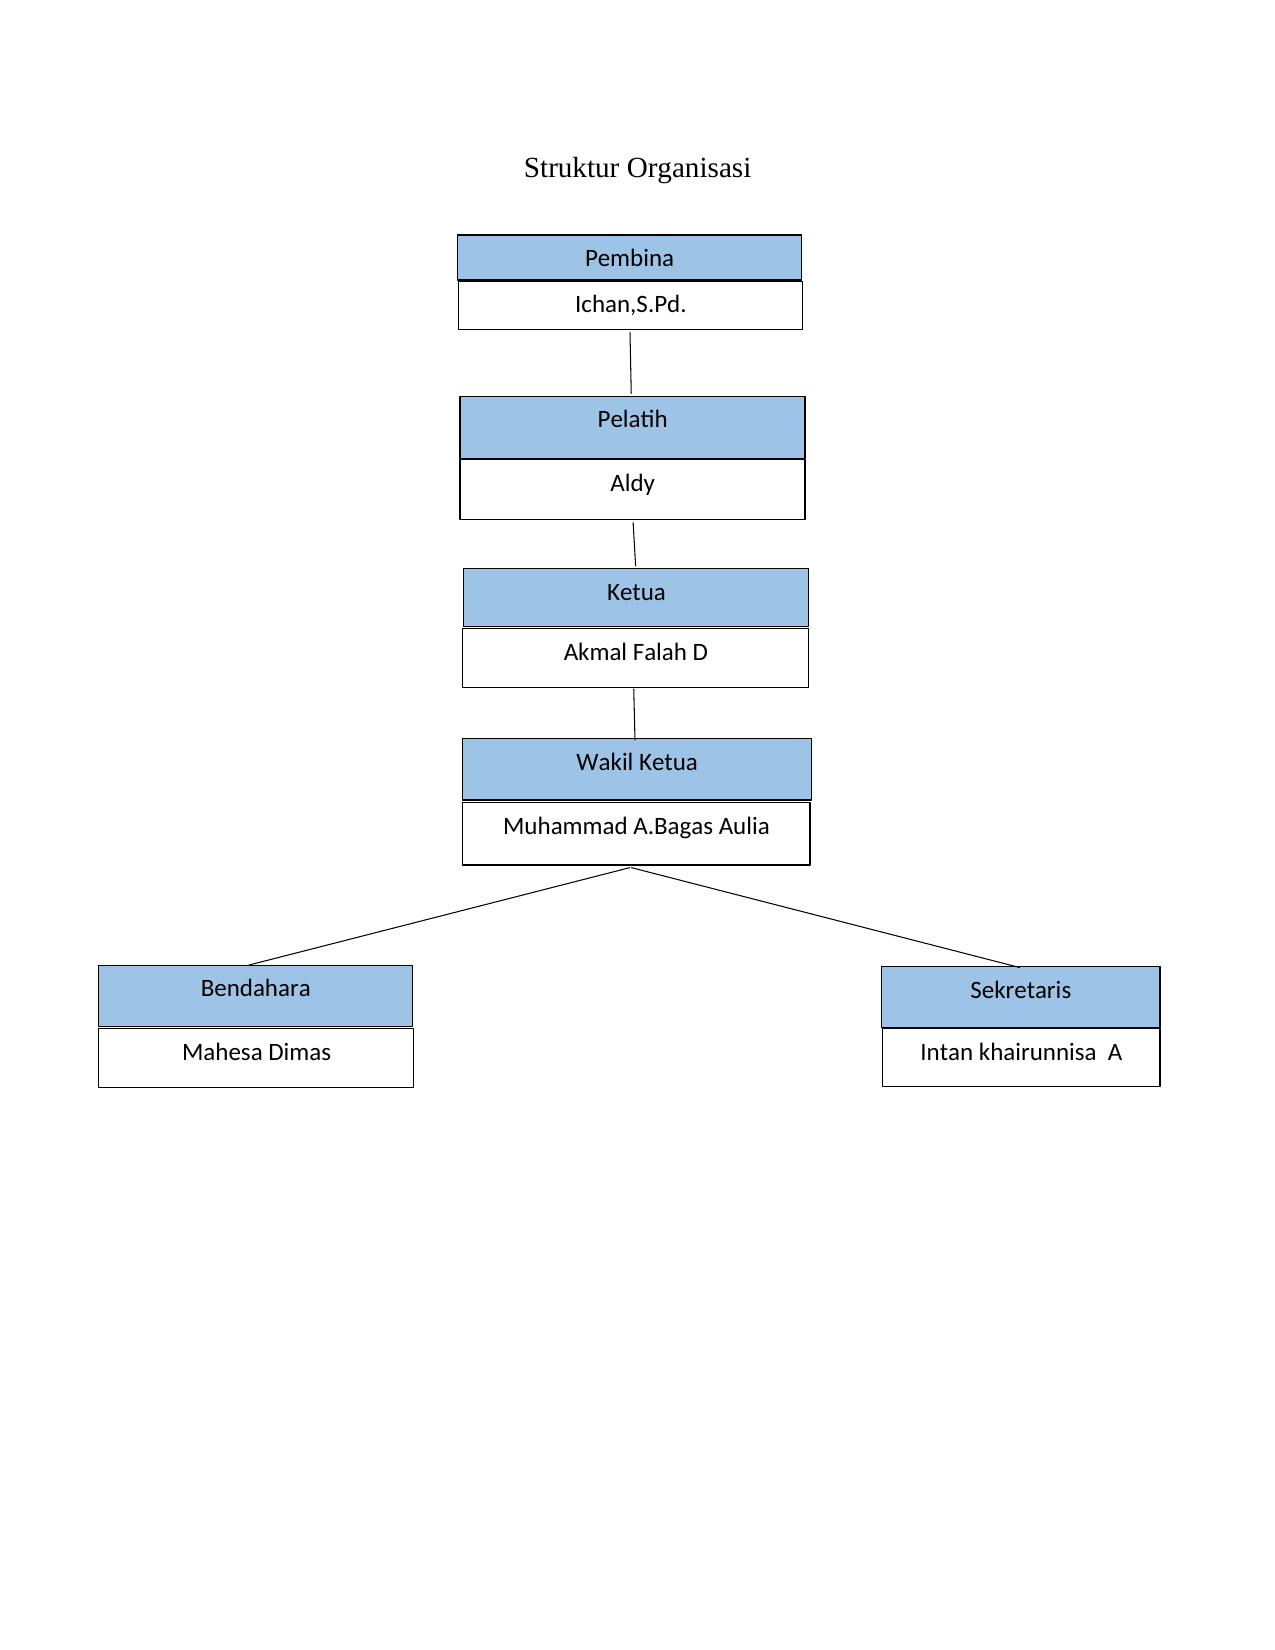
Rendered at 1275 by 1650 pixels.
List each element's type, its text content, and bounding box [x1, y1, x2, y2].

text Struktur Organisasi [150, 150, 1125, 183]
